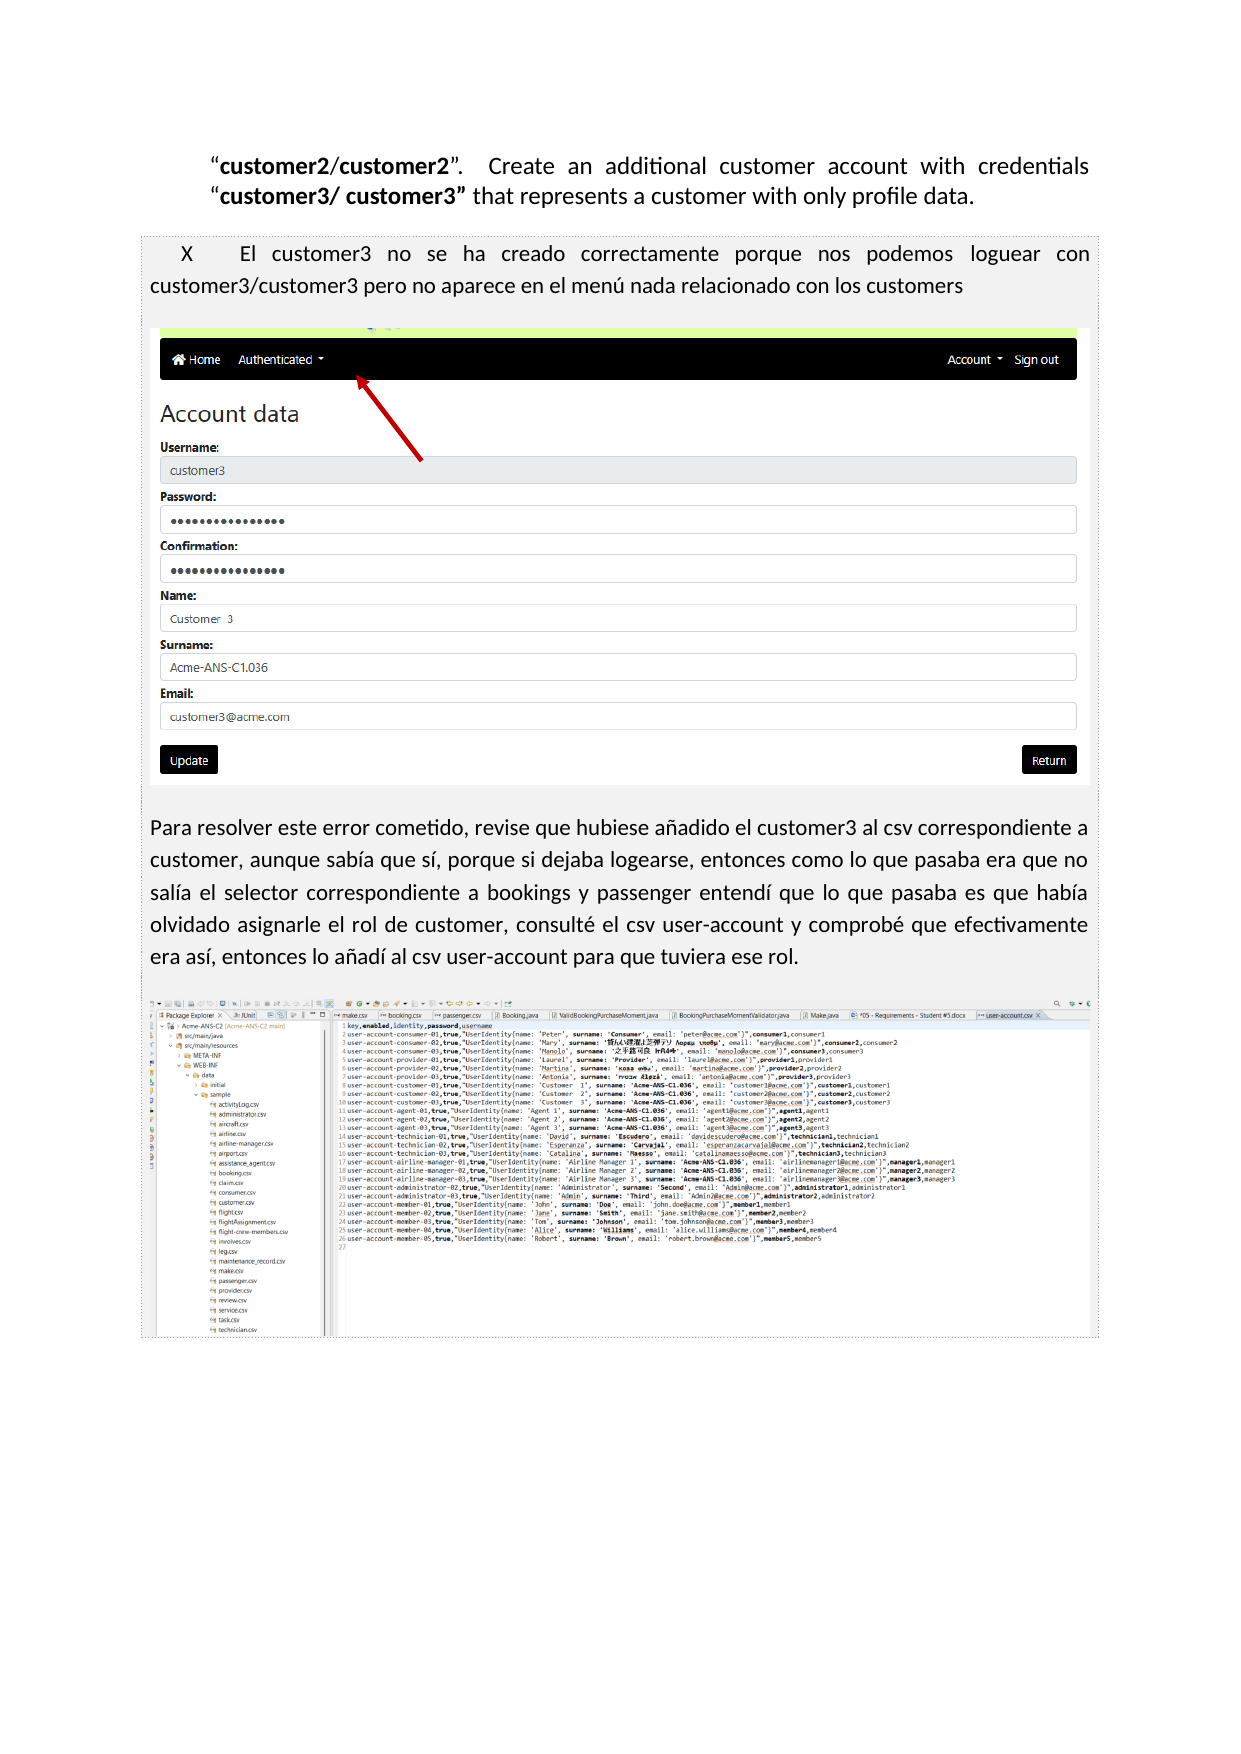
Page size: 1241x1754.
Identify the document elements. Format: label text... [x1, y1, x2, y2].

text El customer3 no se ha creado correctamente porque nos podemos loguear con customer3/customer3 pero no aparece en el menú nada relacionado con los customers [141, 236, 1099, 299]
picture [150, 328, 1091, 785]
picture [150, 999, 1091, 1336]
text Para resolver este error cometido, revise que hubiese añadido el customer3 al csv correspondiente a customer, aunque sabía que sí, porque si dejaba logearse, entonces como lo que pasaba era que no salía el selector correspondiente a bookings y passenger entendí que lo que pasaba es que había olvidado asignarle el rol de customer, consulté el csv user-account y comprobé que efectivamente era así, entonces lo añadí al csv user-account para que tuviera ese rol. [141, 810, 1099, 970]
